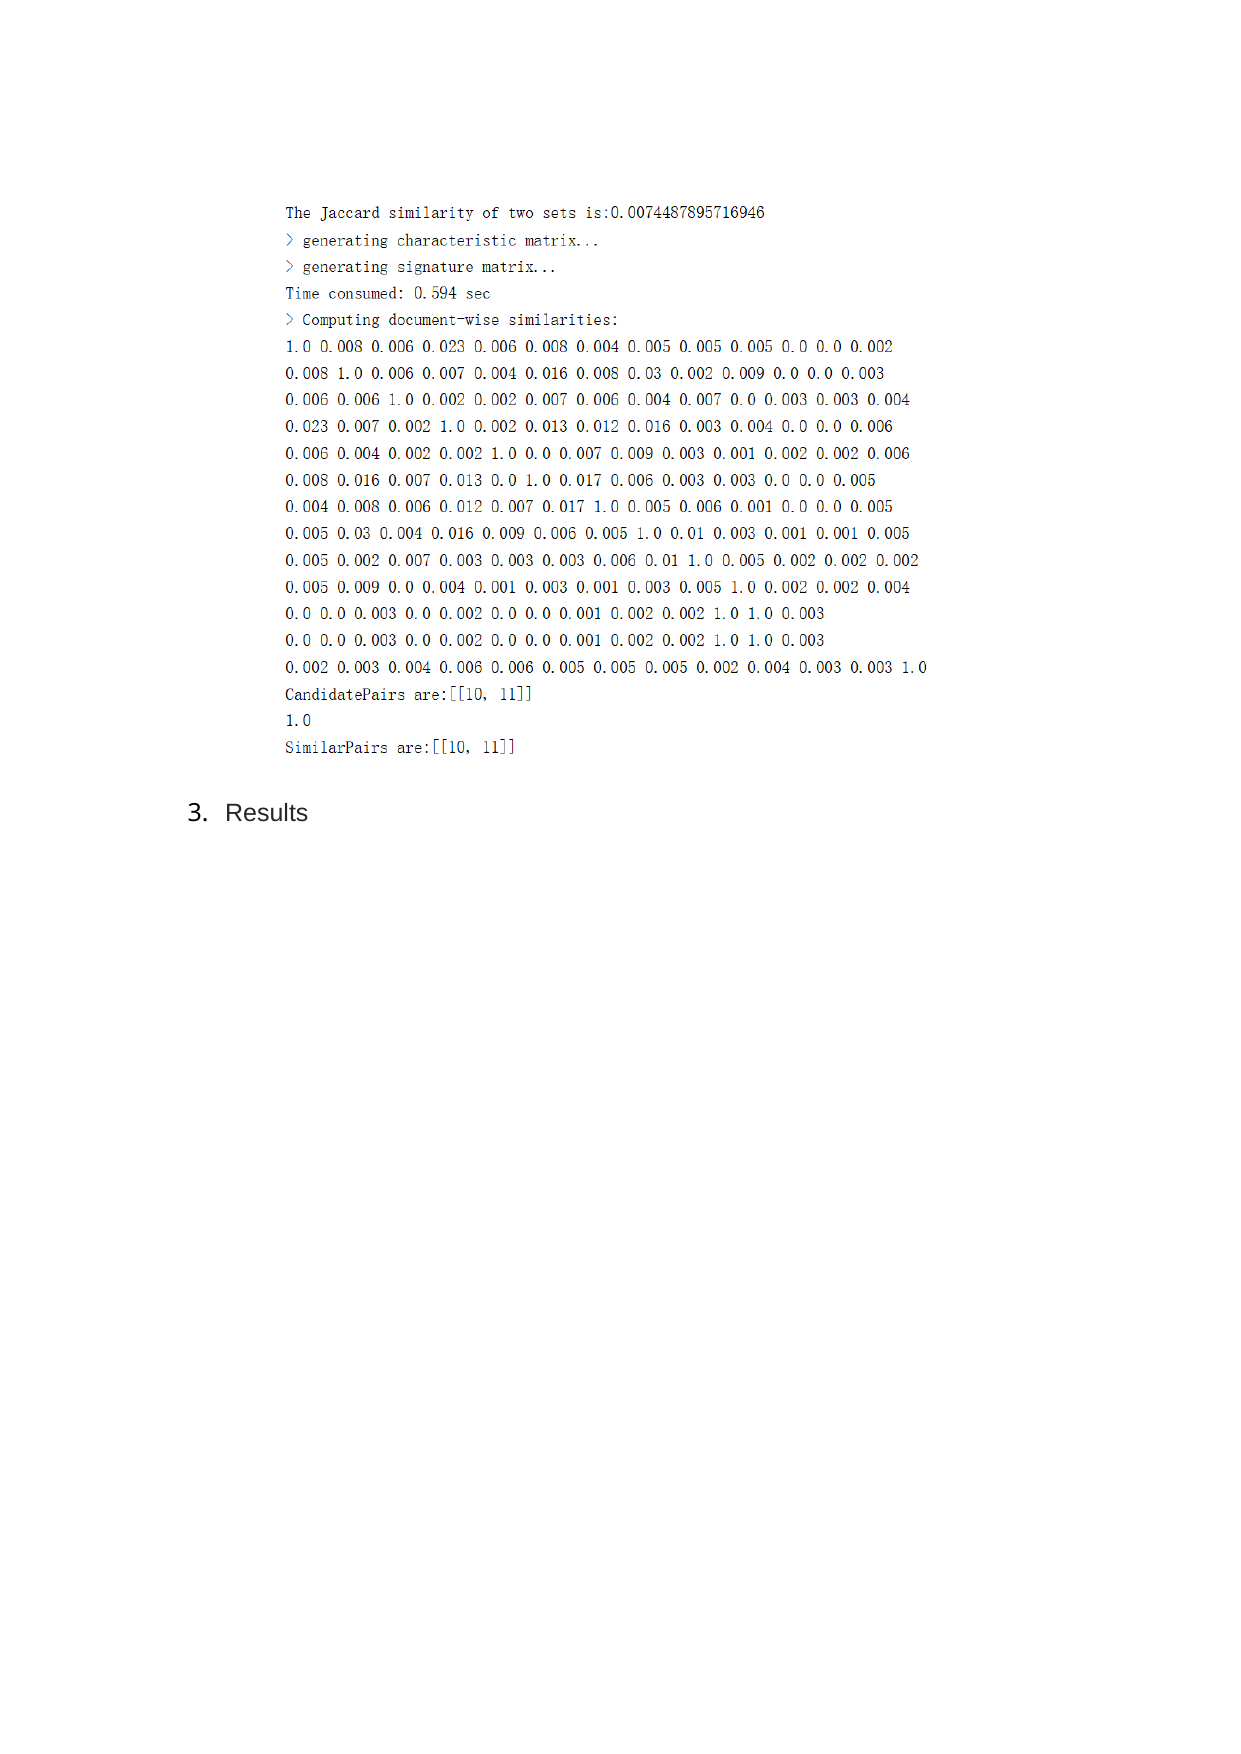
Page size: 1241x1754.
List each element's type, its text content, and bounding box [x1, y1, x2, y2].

list Results [187, 162, 1053, 844]
